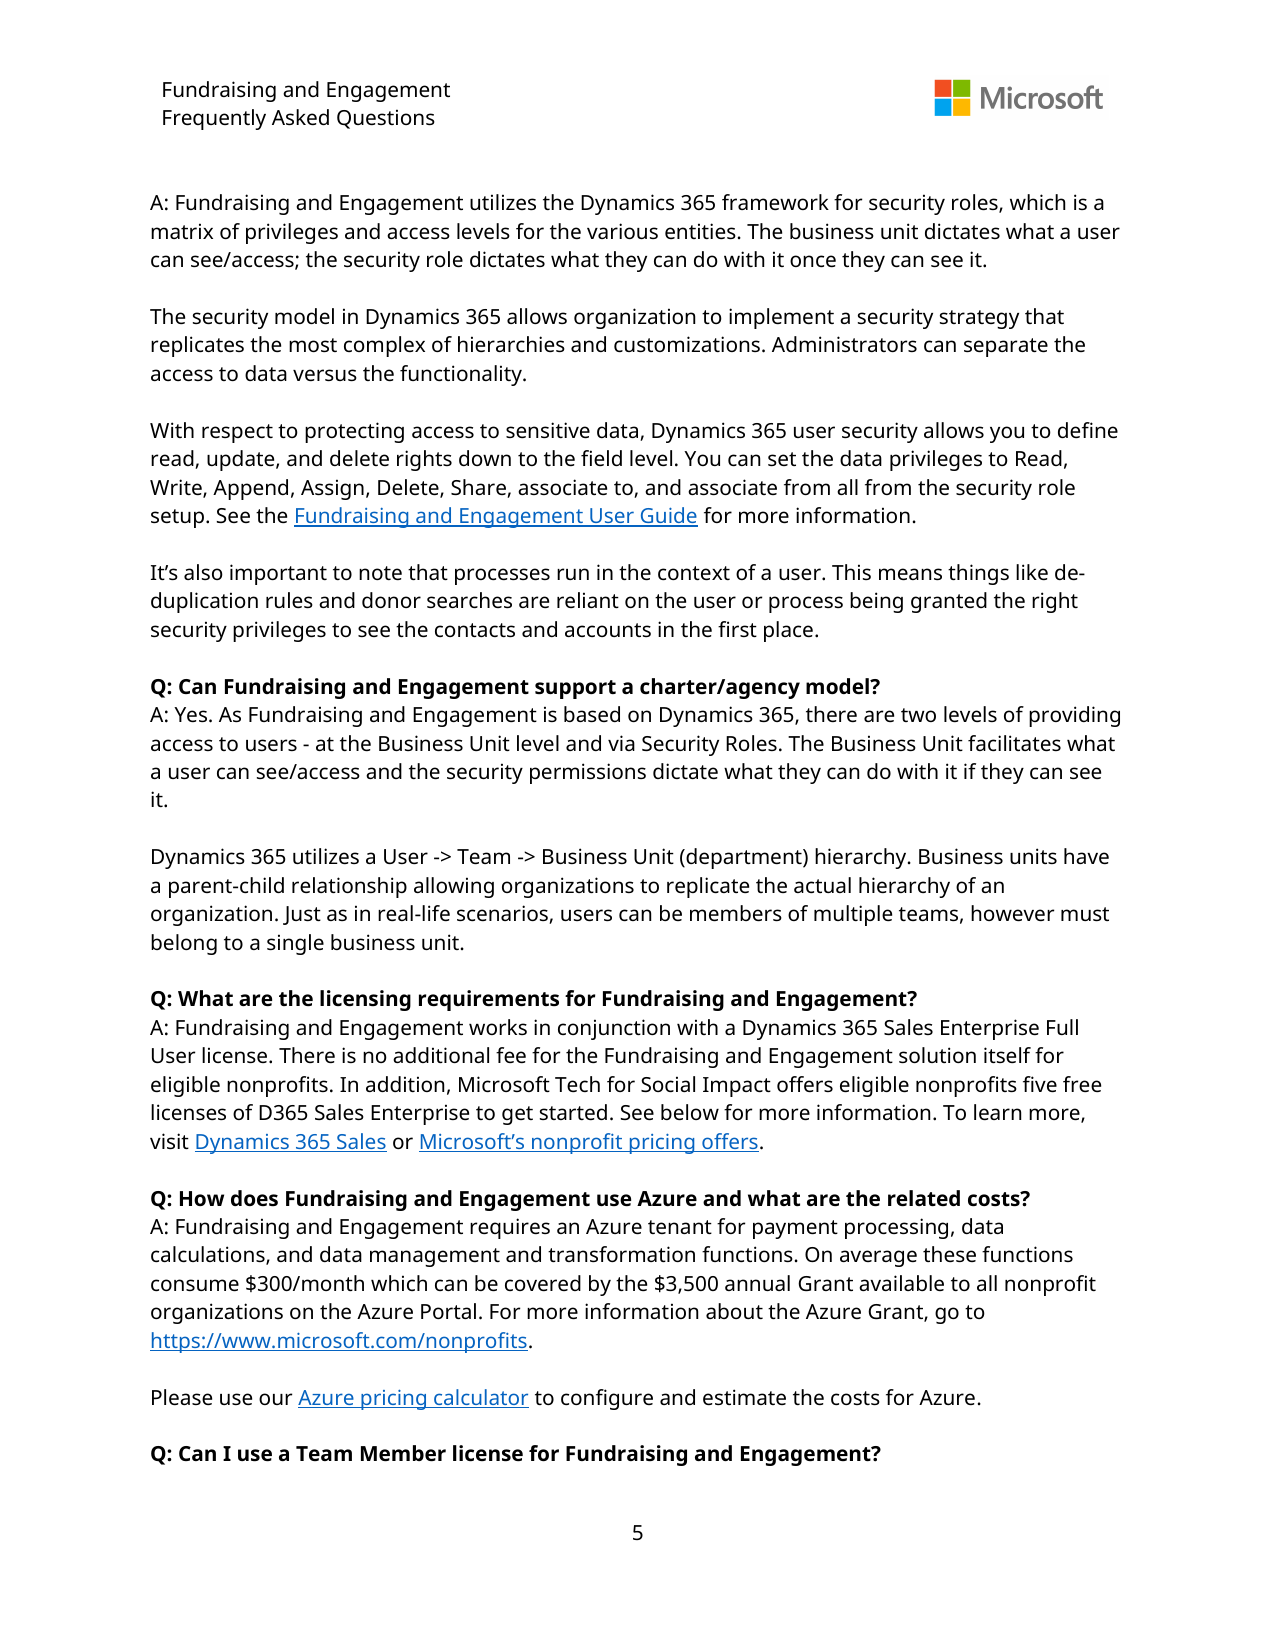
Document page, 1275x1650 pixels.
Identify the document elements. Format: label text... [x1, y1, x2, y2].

text A: Fundraising and Engagement utilizes the Dynamics 365 framework for security roles, which is a matrix of privileges and access levels for the various entities. The business unit dictates what a user can see/access; the security role dictates what they can do with it once they can see it. [150, 188, 1125, 274]
subtitle Q: Can Fundraising and Engagement support a charter/agency model? [150, 672, 1125, 700]
text A: Fundraising and Engagement works in conjunction with a Dynamics 365 Sales Enterprise Full User license. There is no additional fee for the Fundraising and Engagement solution itself for eligible nonprofits. In addition, Microsoft Tech for Social Impact offers eligible nonprofits five free licenses of D365 Sales Enterprise to get started. See below for more information. To learn more, visit Dynamics 365 Sales or Microsoft’s nonprofit pricing offers. [150, 1013, 1125, 1155]
subtitle Q: Can I use a Team Member license for Fundraising and Engagement? [150, 1439, 1125, 1468]
text With respect to protecting access to sensitive data, Dynamics 365 user security allows you to define read, update, and delete rights down to the field level. You can set the data privileges to Read, Write, Append, Assign, Delete, Share, associate to, and associate from all from the security role setup. See the Fundraising and Engagement User Guide for more information. [150, 416, 1125, 529]
text Dynamics 365 utilizes a User -> Team -> Business Unit (department) hierarchy. Business units have a parent-child relationship allowing organizations to replicate the actual hierarchy of an organization. Just as in real-life scenarios, users can be members of multiple teams, however must belong to a single business unit. [150, 842, 1125, 956]
text A: Yes. As Fundraising and Engagement is based on Dynamics 365, there are two levels of providing access to users - at the Business Unit level and via Security Roles. The Business Unit facilitates what a user can see/access and the security permissions dictate what they can do with it if they can see it. [150, 700, 1125, 814]
picture [934, 75, 1109, 120]
text It’s also important to note that processes run in the context of a user. This means things like de-duplication rules and donor searches are reliant on the user or process being granted the right security privileges to see the contacts and accounts in the first place. [150, 558, 1125, 643]
text Please use our Azure pricing calculator to configure and estimate the costs for Azure. [150, 1383, 1125, 1411]
text The security model in Dynamics 365 allows organization to implement a security strategy that replicates the most complex of hierarchies and customizations. Administrators can separate the access to data versus the functionality. [150, 302, 1125, 387]
subtitle Q: What are the licensing requirements for Fundraising and Engagement? [150, 984, 1125, 1013]
subtitle Q: How does Fundraising and Engagement use Azure and what are the related costs? [150, 1184, 1125, 1212]
text A: Fundraising and Engagement requires an Azure tenant for payment processing, data calculations, and data management and transformation functions. On average these functions consume $300/month which can be covered by the $3,500 annual Grant available to all nonprofit organizations on the Azure Portal. For more information about the Azure Grant, go to https://www.microsoft.com/nonprofits. [150, 1212, 1125, 1354]
